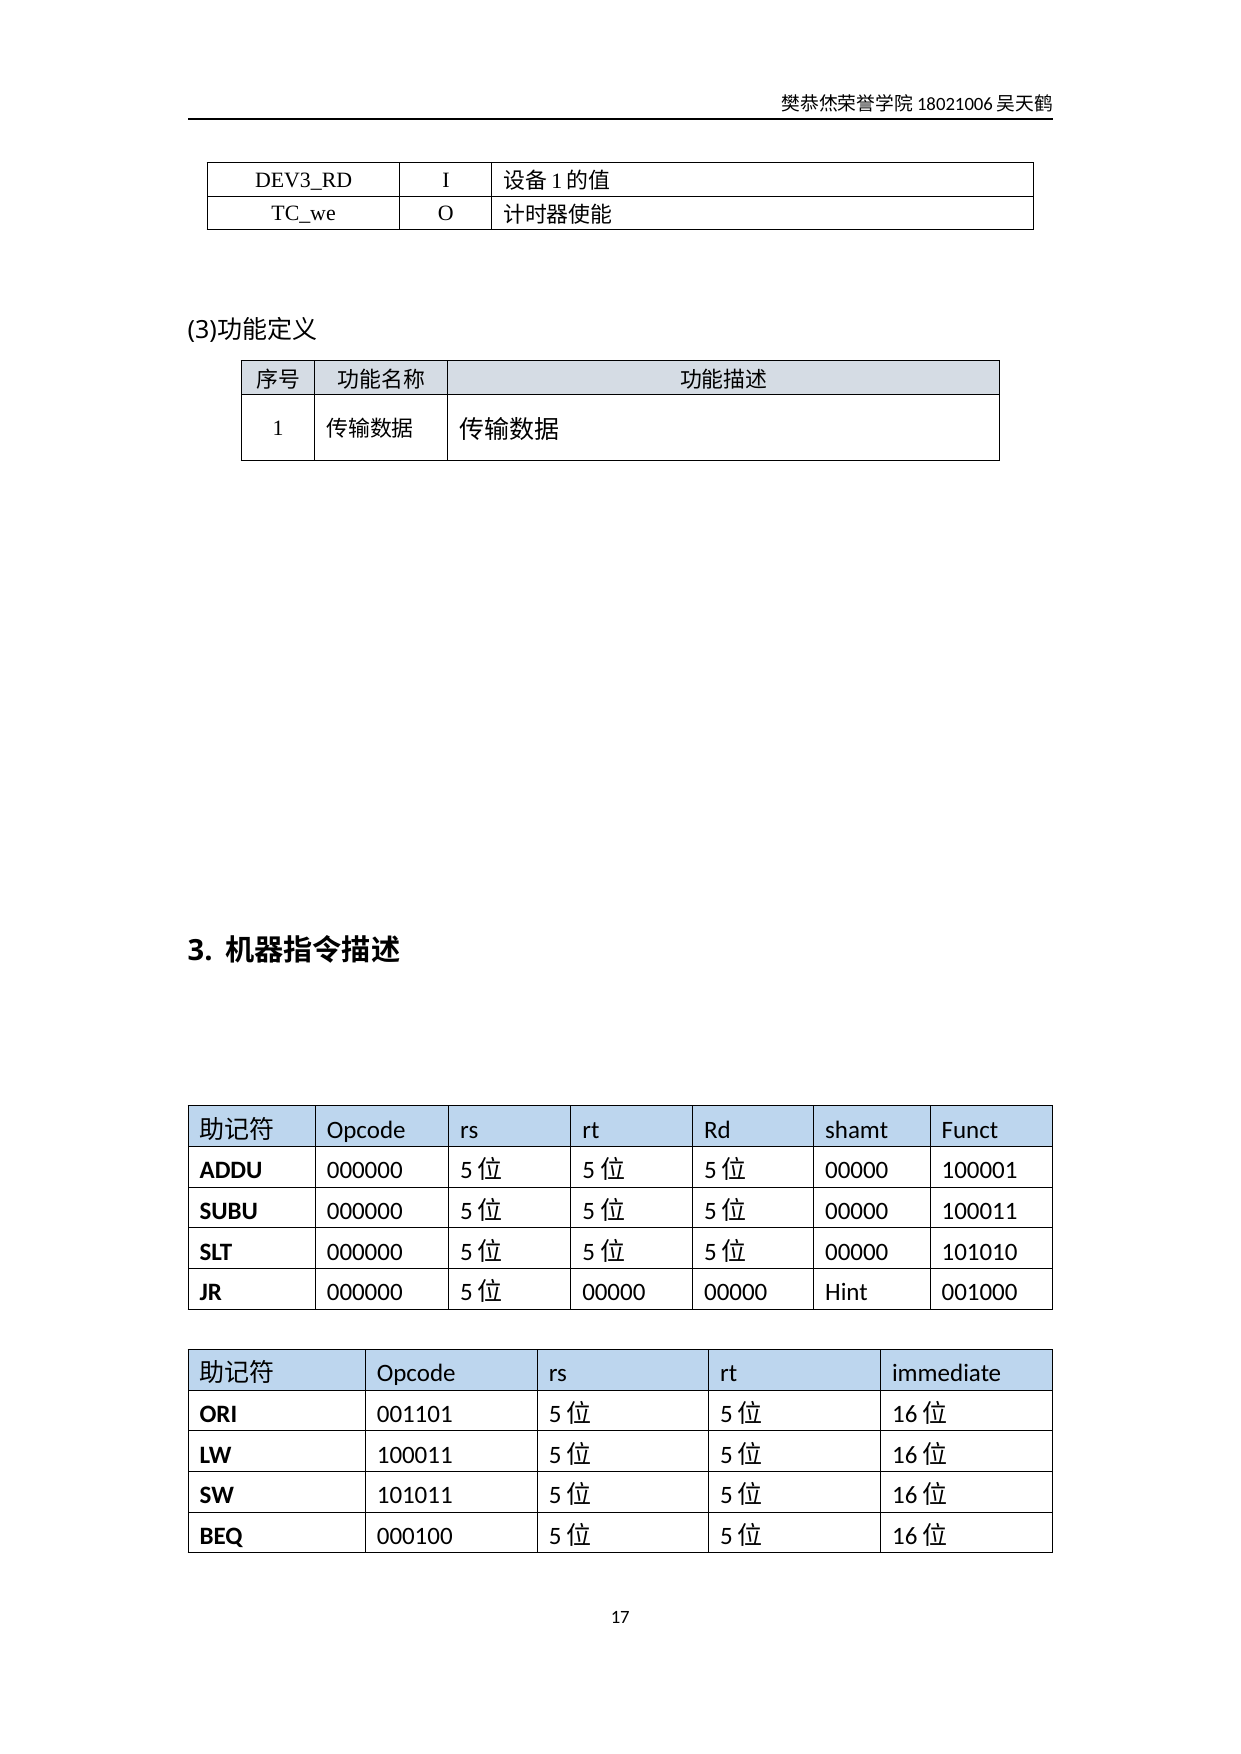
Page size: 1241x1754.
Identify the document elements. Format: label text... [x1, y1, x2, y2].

table_cell 5位 [571, 1147, 692, 1187]
table_cell 5位 [709, 1431, 880, 1471]
table_cell 5位 [709, 1513, 880, 1552]
table_header rt [571, 1106, 692, 1146]
table_cell 000000 [316, 1269, 448, 1308]
table_cell 00000 [571, 1269, 692, 1308]
table_cell 5位 [538, 1472, 708, 1512]
table_cell 5位 [449, 1188, 570, 1227]
table_cell 5位 [709, 1472, 880, 1512]
table_cell 16位 [881, 1431, 1052, 1471]
table_cell 5位 [449, 1228, 570, 1268]
table_cell 16位 [881, 1513, 1052, 1552]
table_cell 5位 [449, 1147, 570, 1187]
table_cell 5位 [693, 1228, 813, 1268]
text (3)功能定义 [187, 295, 927, 360]
table_cell 100011 [931, 1188, 1052, 1227]
table_cell SLT [189, 1228, 315, 1268]
table_header shamt [814, 1106, 930, 1146]
table_header 功能名称 [315, 361, 447, 394]
table_cell 5位 [538, 1513, 708, 1552]
table_cell 5位 [693, 1147, 813, 1187]
table_cell 00000 [814, 1188, 930, 1227]
table_cell 00000 [814, 1228, 930, 1268]
table_cell SW [189, 1472, 365, 1512]
table_cell 5位 [538, 1391, 708, 1430]
table_cell 101010 [931, 1228, 1052, 1268]
table_cell 5位 [693, 1188, 813, 1227]
table_cell 100011 [366, 1431, 537, 1471]
table_header immediate [881, 1350, 1052, 1390]
table_cell 16位 [881, 1472, 1052, 1512]
table_cell 5位 [709, 1391, 880, 1430]
table_header rs [449, 1106, 570, 1146]
table_cell 001000 [931, 1269, 1052, 1308]
table_cell 5位 [449, 1269, 570, 1308]
table_cell Hint [814, 1269, 930, 1308]
table_cell 100001 [931, 1147, 1052, 1187]
table_header 助记符 [189, 1106, 315, 1146]
table_header Opcode [366, 1350, 537, 1390]
table_cell 00000 [693, 1269, 813, 1308]
table_header rt [709, 1350, 880, 1390]
table_header Funct [931, 1106, 1052, 1146]
table_cell 1 [242, 395, 314, 460]
table_cell 000100 [366, 1513, 537, 1552]
table_cell JR [189, 1269, 315, 1308]
table_cell ORI [189, 1391, 365, 1430]
table_cell 5位 [571, 1228, 692, 1268]
table_header Rd [693, 1106, 813, 1146]
table_cell 传输数据 [315, 395, 447, 460]
table_cell ADDU [189, 1147, 315, 1187]
table_cell TC_we [208, 197, 399, 229]
table_header 功能描述 [448, 361, 999, 394]
table_cell LW [189, 1431, 365, 1471]
table_cell 计时器使能 [492, 197, 1033, 229]
table_cell 000000 [316, 1147, 448, 1187]
table_header Opcode [316, 1106, 448, 1146]
table_cell I [400, 163, 491, 196]
table_cell 000000 [316, 1188, 448, 1227]
table_cell BEQ [189, 1513, 365, 1552]
table_header 助记符 [189, 1350, 365, 1390]
table_header 序号 [242, 361, 314, 394]
table_cell 5位 [538, 1431, 708, 1471]
table_cell 000000 [316, 1228, 448, 1268]
table_cell 5位 [571, 1188, 692, 1227]
table_cell 101011 [366, 1472, 537, 1512]
table_cell DEV3_RD [208, 163, 399, 196]
table_cell 设备1的值 [492, 163, 1033, 196]
table_cell SUBU [189, 1188, 315, 1227]
table_header rs [538, 1350, 708, 1390]
table_cell 001101 [366, 1391, 537, 1430]
subtitle 机器指令描述 [187, 916, 1053, 981]
table_cell 00000 [814, 1147, 930, 1187]
table_cell O [400, 197, 491, 229]
table_cell 16位 [881, 1391, 1052, 1430]
table_cell 传输数据 [448, 395, 999, 460]
